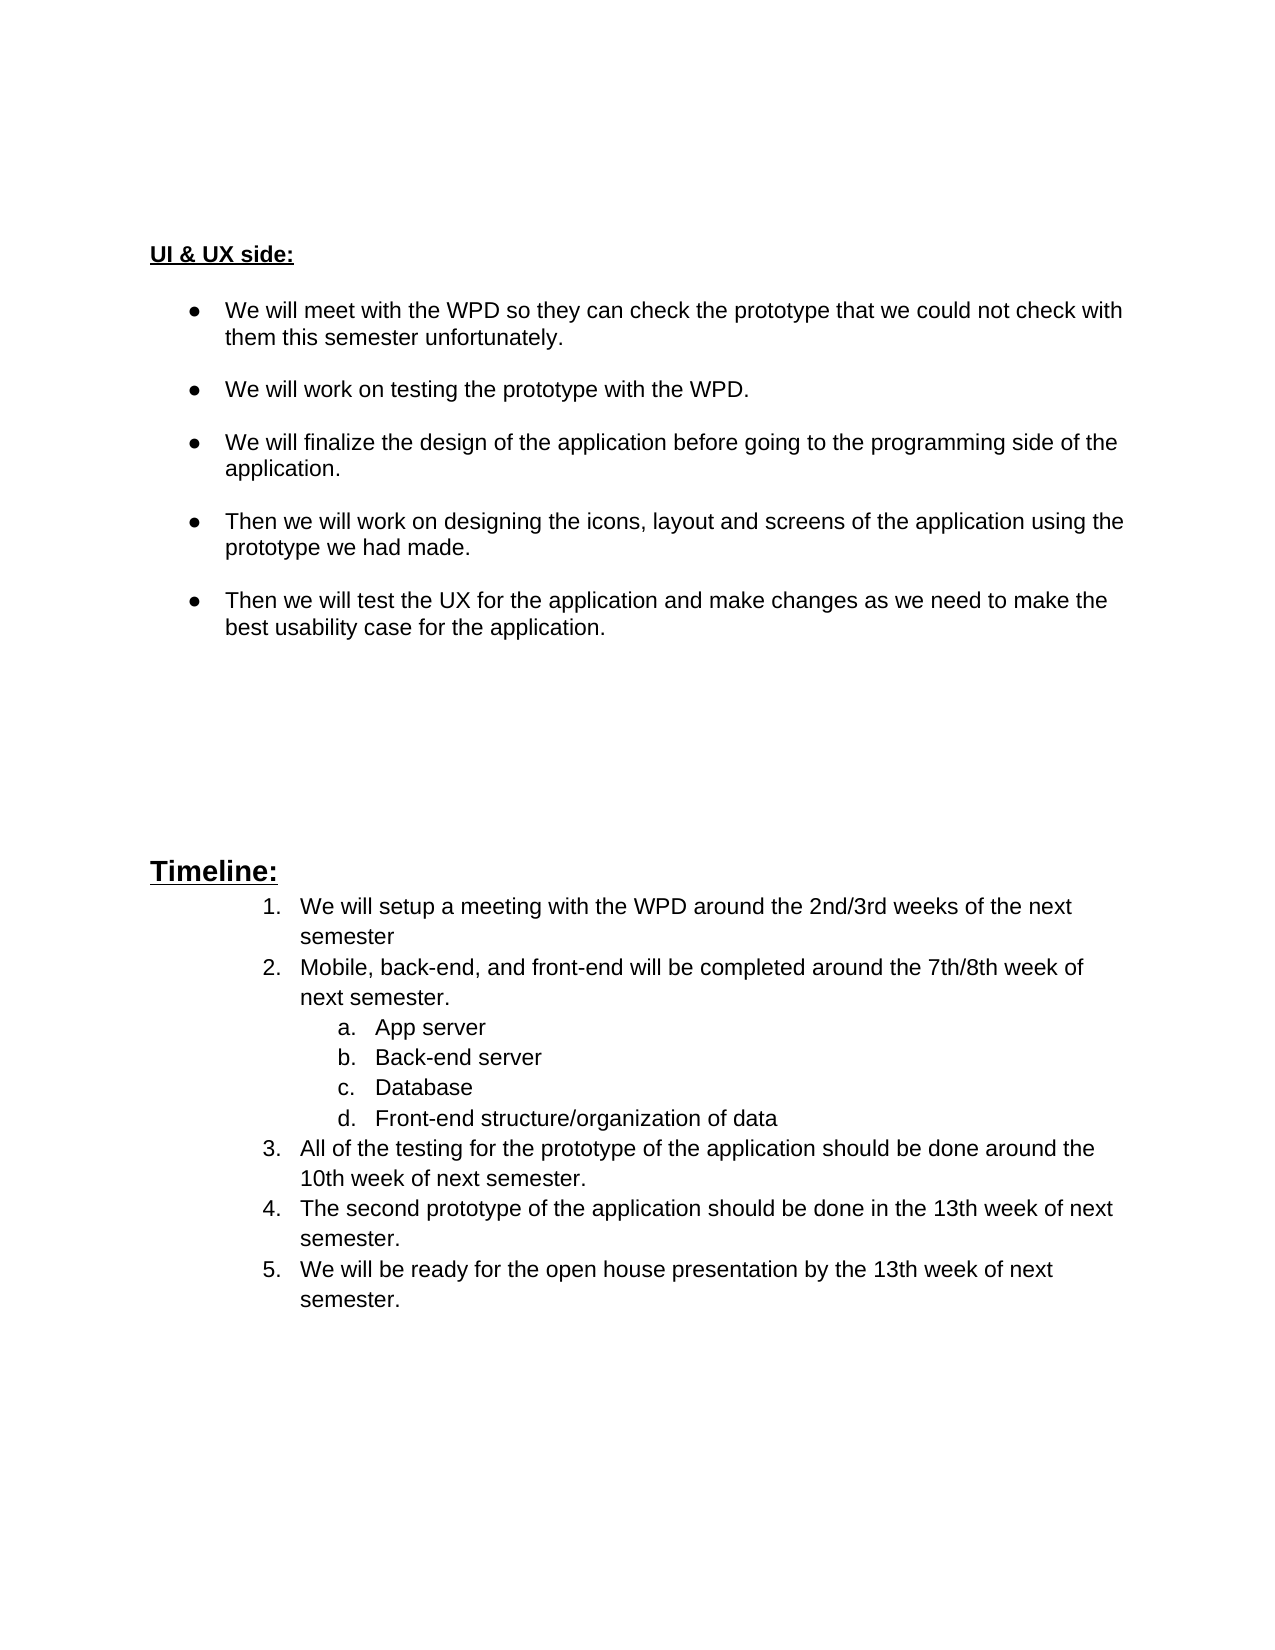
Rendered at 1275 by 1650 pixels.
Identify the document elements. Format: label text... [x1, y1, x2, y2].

list Then we will work on designing the icons, layout and screens of the application using the prototype we had made. [187, 508, 1125, 561]
text UI & UX side: [150, 241, 1125, 267]
text Timeline: [150, 854, 1125, 888]
list We will meet with the WPD so they can check the prototype that we could not check with them this semester unfortunately. [187, 297, 1125, 350]
list The second prototype of the application should be done in the 13th week of next semester. [262, 1195, 1125, 1252]
list Back-end server [337, 1044, 1125, 1070]
list Database [337, 1074, 1125, 1101]
list We will work on testing the prototype with the WPD. [187, 376, 1125, 403]
list We will setup a meeting with the WPD around the 2nd/3rd weeks of the next semester [262, 893, 1125, 949]
list We will finalize the design of the application before going to the programming side of the application. [187, 429, 1125, 482]
list All of the testing for the prototype of the application should be done around the 10th week of next semester. [262, 1135, 1125, 1191]
list Front-end structure/organization of data [337, 1104, 1125, 1131]
list Mobile, back-end, and front-end will be completed around the 7th/8th week of next semester. [262, 953, 1125, 1010]
list Then we will test the UX for the application and make changes as we need to make the best usability case for the application. [187, 587, 1125, 640]
list We will be ready for the open house presentation by the 13th week of next semester. [262, 1256, 1125, 1312]
list App server [337, 1014, 1125, 1040]
